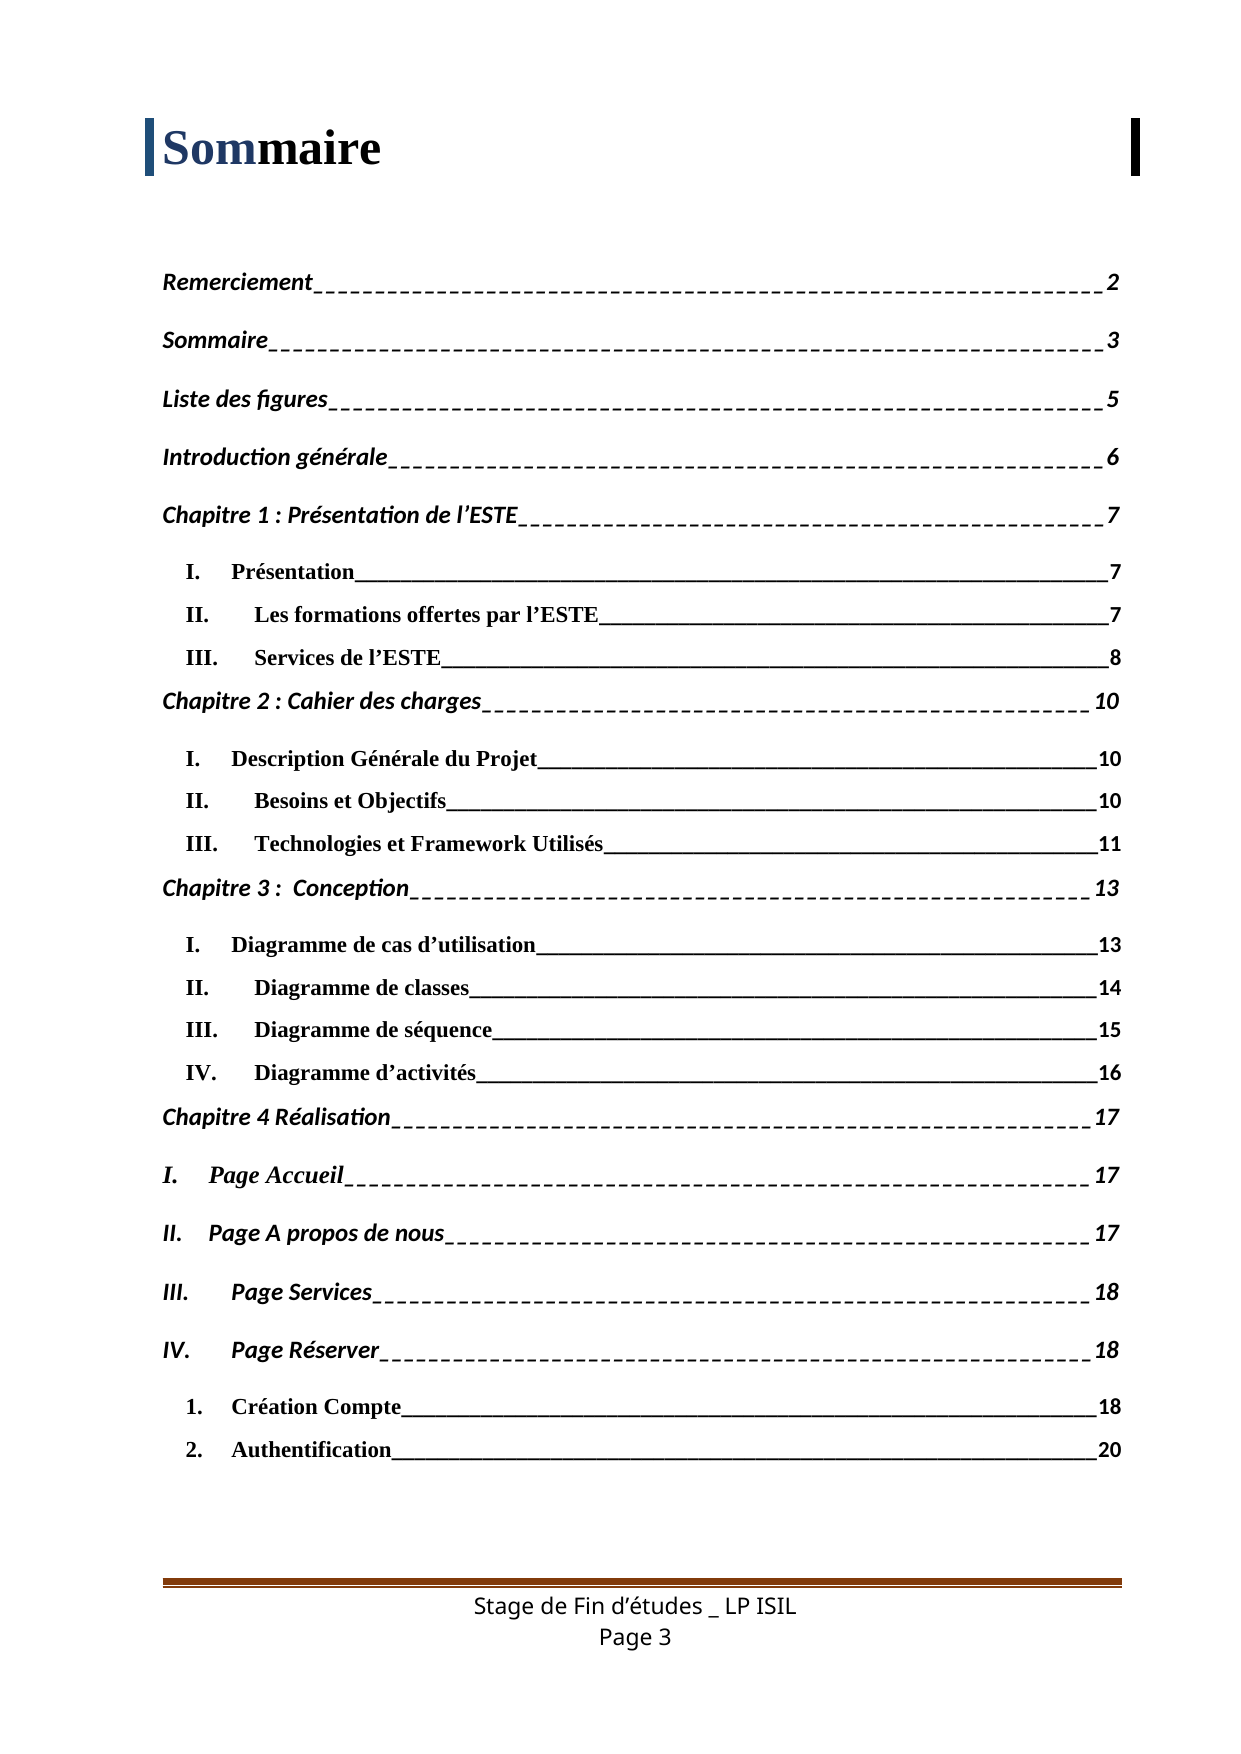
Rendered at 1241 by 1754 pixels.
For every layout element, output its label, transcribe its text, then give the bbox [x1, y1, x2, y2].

subtitle Sommaire [162, 118, 1122, 176]
